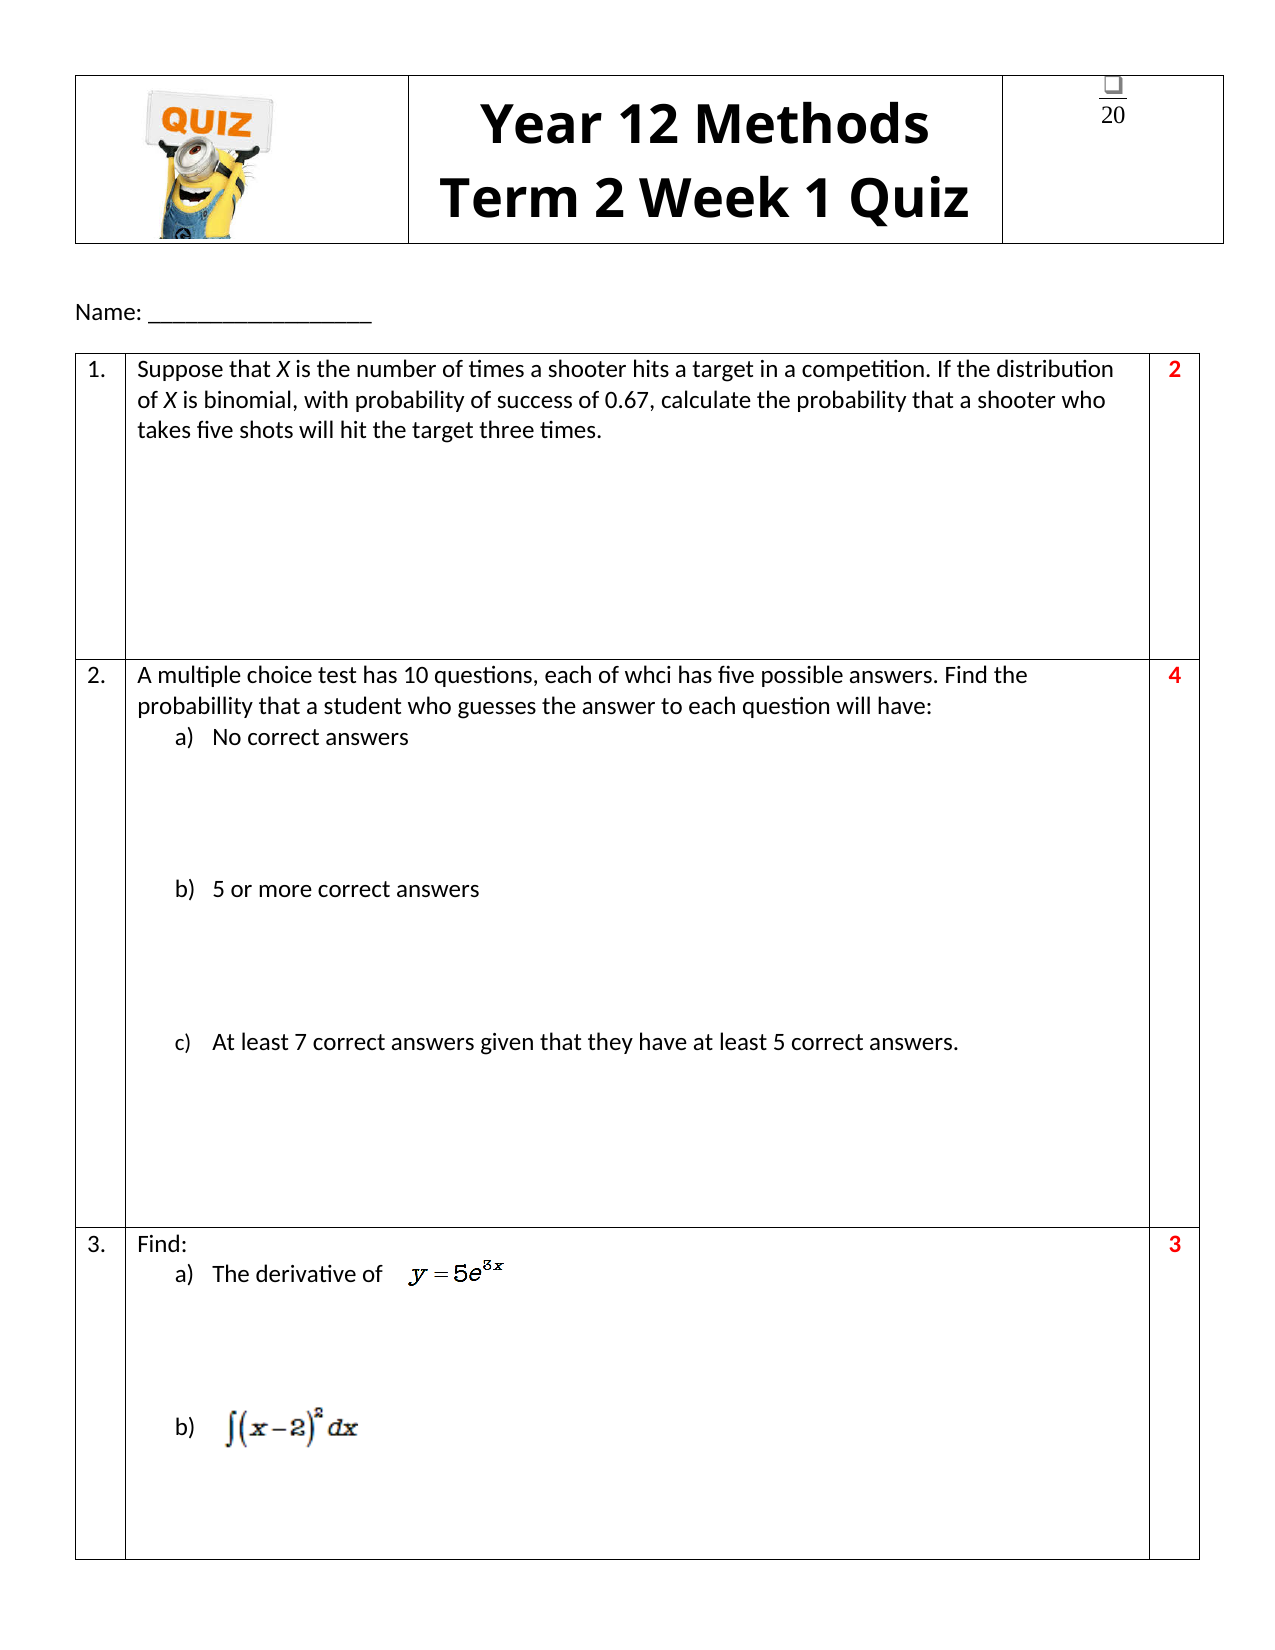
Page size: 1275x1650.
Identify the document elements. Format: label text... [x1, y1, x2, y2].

table_cell 3. [76, 1228, 125, 1559]
picture [393, 1255, 511, 1296]
picture [209, 1394, 359, 1459]
table_header [76, 76, 408, 242]
table_header [1003, 76, 1223, 242]
table_header Year 12 Methods Term 2 Week 1 Quiz [409, 76, 1002, 242]
picture [123, 76, 285, 239]
table_cell A multiple choice test has 10 questions, each of whci has five possible answers. Find the probabillity that a student who guesses the answer to each question will have: No correct answers 5 or more correct answers At least 7 correct answers given that they have at least 5 correct answers. [126, 660, 1149, 1227]
table_header Suppose that X is the number of times a shooter hits a target in a competition. If the distribution of X is binomial, with probability of success of 0.67, calculate the probability that a shooter who takes five shots will hit the target three times. [126, 354, 1149, 659]
table_header 1. [76, 354, 125, 659]
table_cell 4 [1150, 660, 1199, 1227]
table_cell 2. [76, 660, 125, 1227]
table_cell 3 [1150, 1228, 1199, 1559]
text Name: __________________ [75, 297, 1200, 327]
table_header 2 [1150, 354, 1199, 659]
table_cell Find: The derivative of [126, 1228, 1149, 1559]
